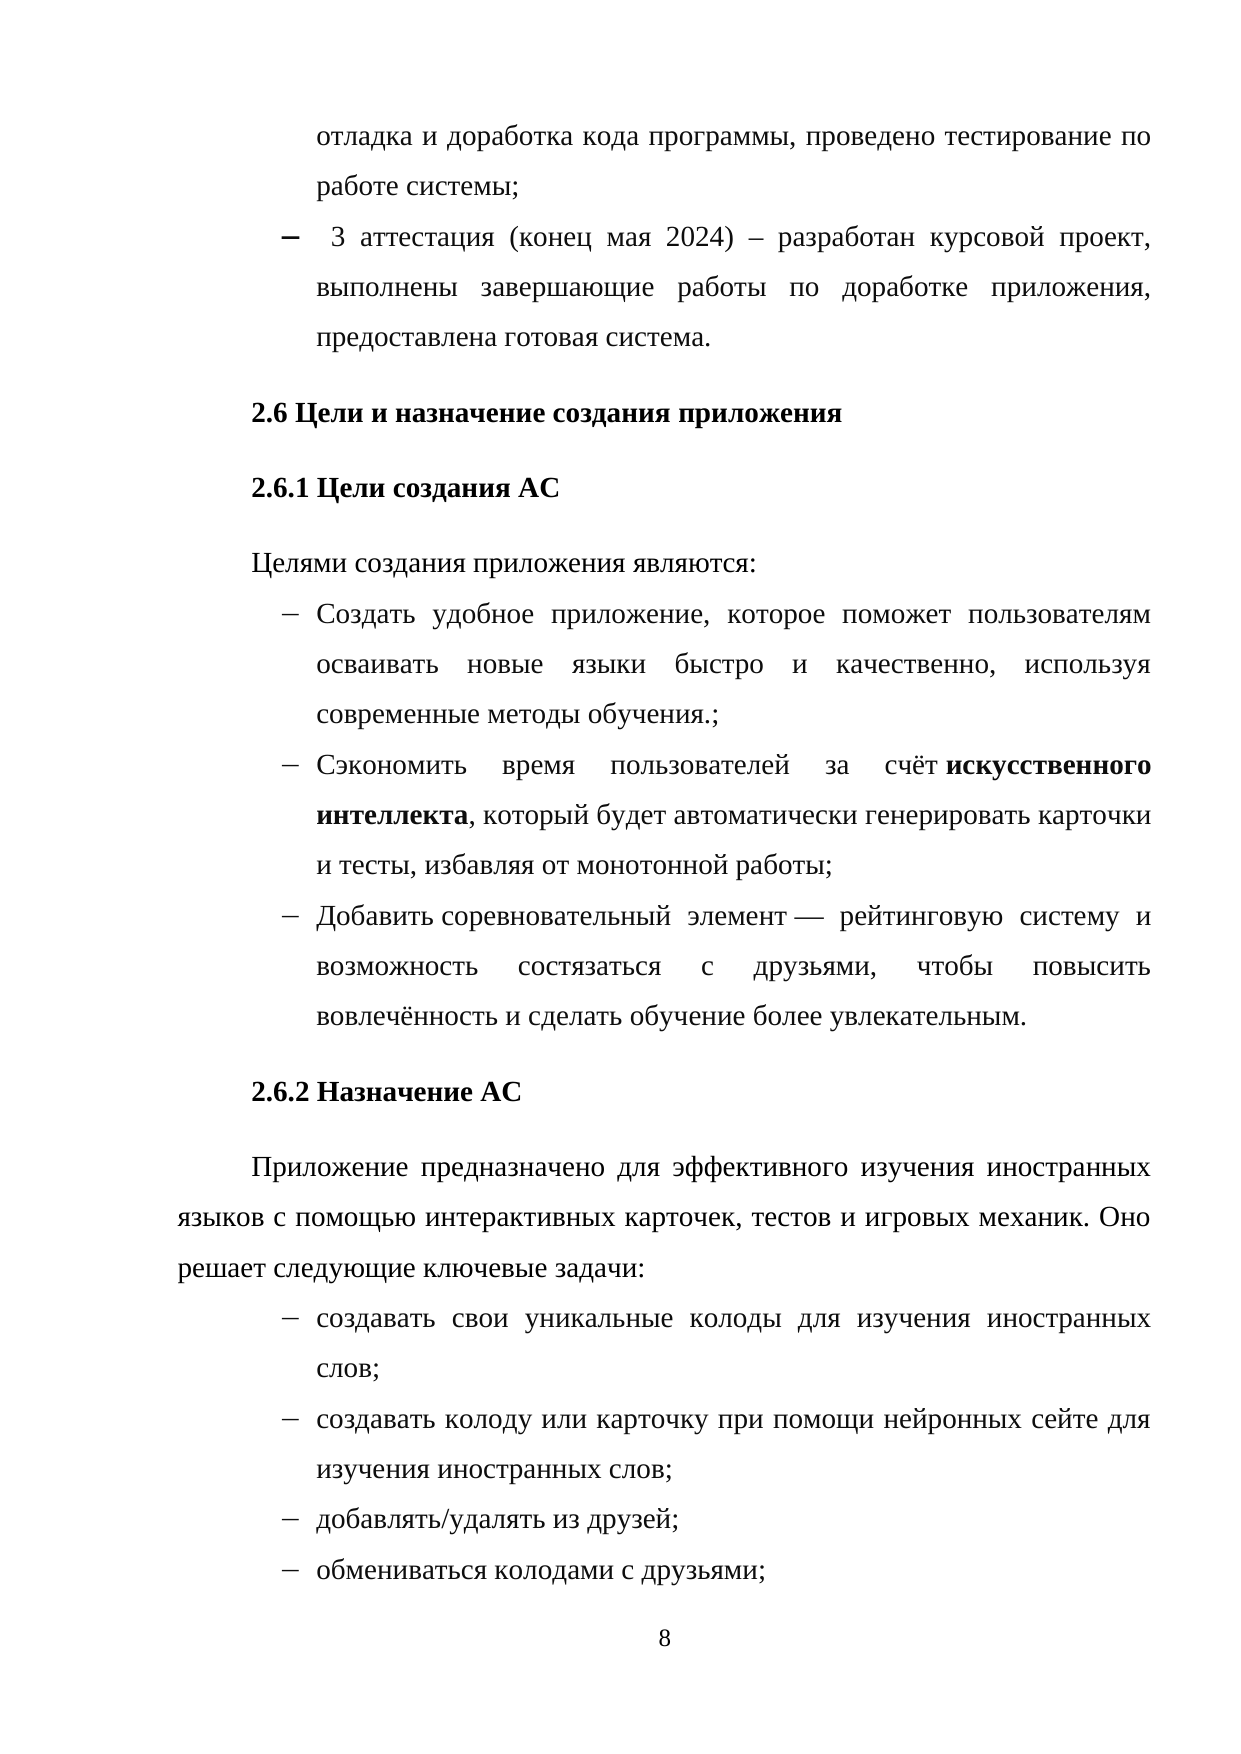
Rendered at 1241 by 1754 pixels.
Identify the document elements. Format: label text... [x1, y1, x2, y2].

text обмениваться колодами с друзьями; [279, 1552, 1152, 1586]
text Сэкономить время пользователей за счёт искусственного интеллекта, который будет автоматически генерировать карточки и тесты, избавляя от монотонной работы; [279, 747, 1152, 881]
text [279, 118, 1152, 202]
text добавлять/удалять из друзей; [279, 1502, 1152, 1535]
text Добавить соревновательный элемент — рейтинговую систему и возможность состязаться с друзьями, чтобы повысить вовлечённость и сделать обучение более увлекательным. [279, 898, 1152, 1032]
text 3 аттестация (конец мая 2024) – разработан курсовой проект, выполнены завершающие работы по доработке приложения, предоставлена готовая система. [279, 219, 1152, 353]
text Целями создания приложения являются: [177, 545, 1152, 579]
text Цели создания АС [177, 470, 1152, 504]
text Создать удобное приложение, которое поможет пользователям осваивать новые языки быстро и качественно, используя современные методы обучения.; [279, 596, 1152, 730]
text создавать колоду или карточку при помощи нейронных сейте для изучения иностранных слов; [279, 1401, 1152, 1485]
text Назначение АС [177, 1074, 1152, 1107]
text Цели и назначение создания приложения [177, 395, 1152, 428]
text Приложение предназначено для эффективного изучения иностранных языков с помощью интерактивных карточек, тестов и игровых механик. Оно решает следующие ключевые задачи: [177, 1149, 1152, 1283]
text создавать свои уникальные колоды для изучения иностранных слов; [279, 1300, 1152, 1384]
